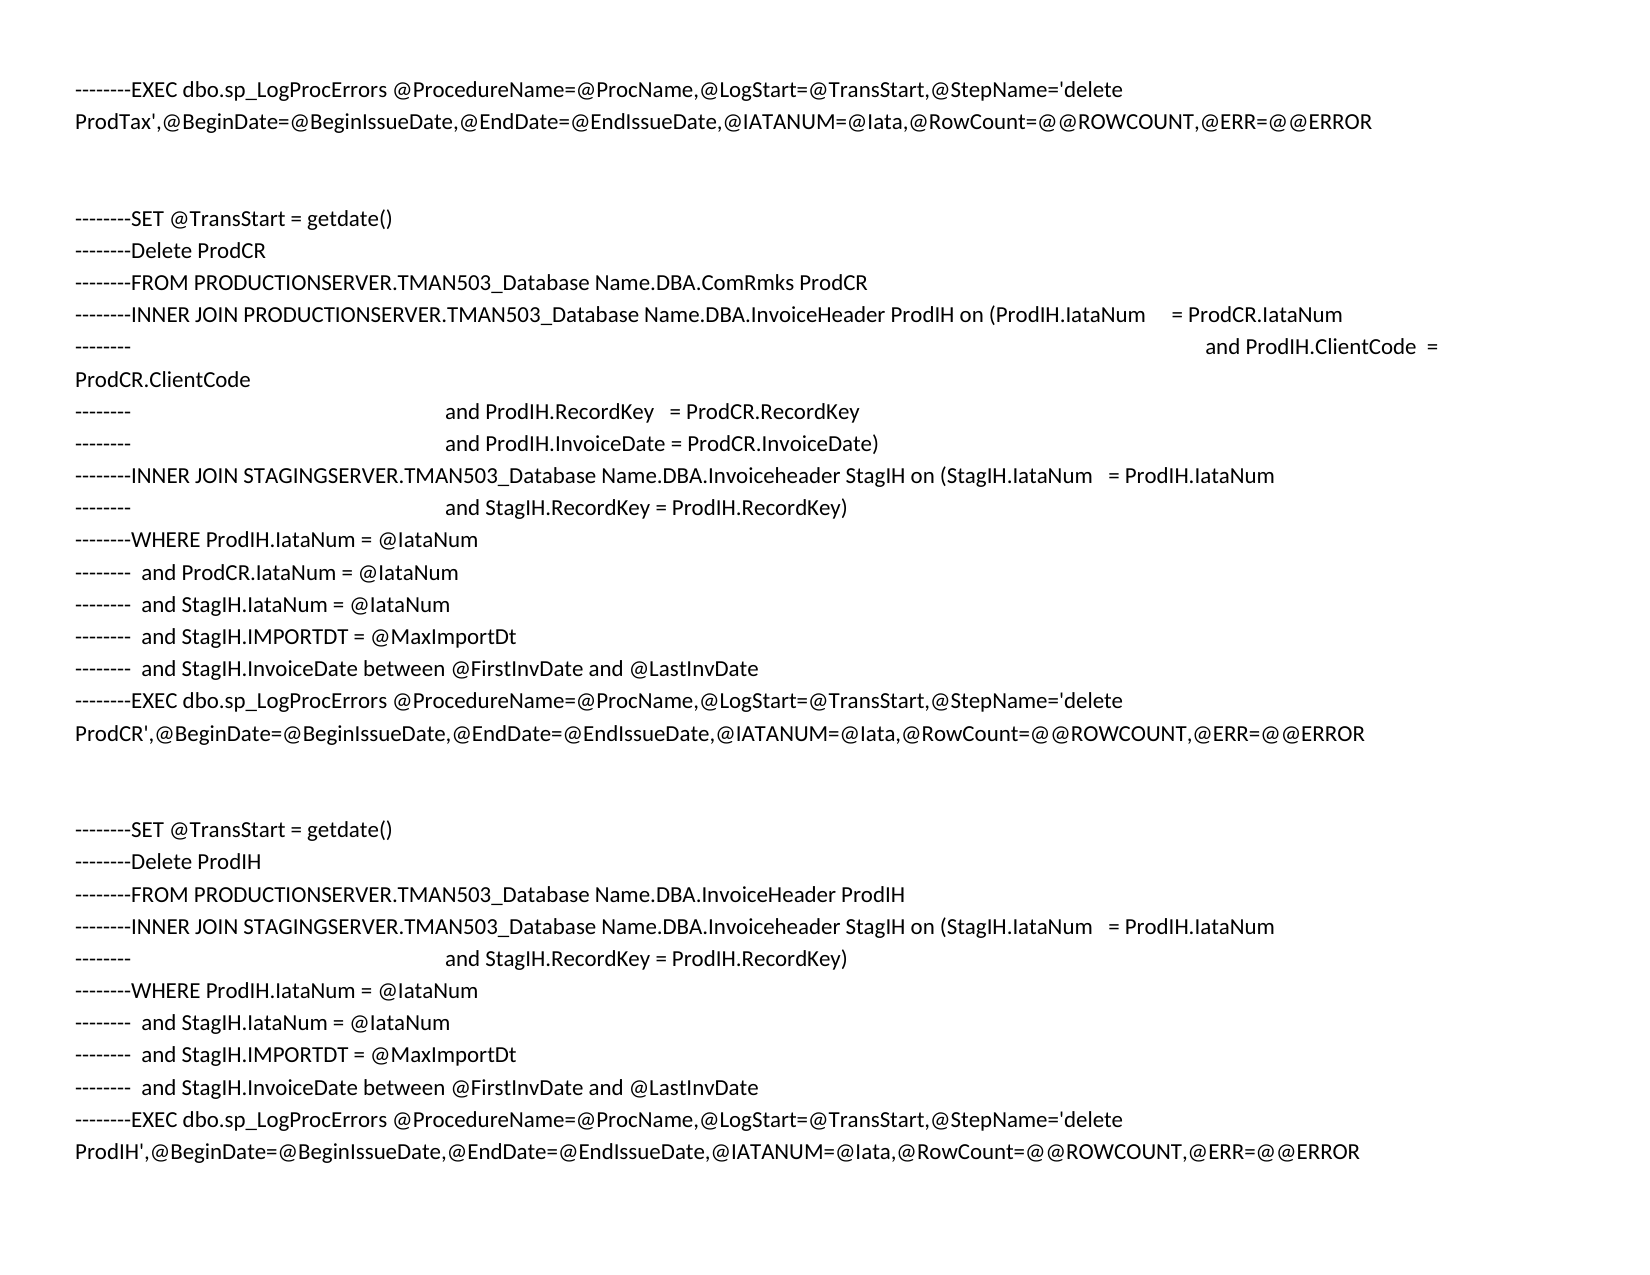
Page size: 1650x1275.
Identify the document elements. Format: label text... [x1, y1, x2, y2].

text -------- and ProdIH.InvoiceDate = ProdCR.InvoiceDate) [75, 429, 1575, 457]
text --------INNER JOIN PRODUCTIONSERVER.TMAN503_Database Name.DBA.InvoiceHeader ProdIH on (ProdIH.IataNum = ProdCR.IataNum [75, 300, 1575, 328]
text --------SET @TransStart = getdate() [75, 204, 1575, 232]
text --------EXEC dbo.sp_LogProcErrors @ProcedureName=@ProcName,@LogStart=@TransStart,@StepName='delete ProdCR',@BeginDate=@BeginIssueDate,@EndDate=@EndIssueDate,@IATANUM=@Iata,@RowCount=@@ROWCOUNT,@ERR=@@ERROR [75, 687, 1575, 747]
text --------EXEC dbo.sp_LogProcErrors @ProcedureName=@ProcName,@LogStart=@TransStart,@StepName='delete ProdIH',@BeginDate=@BeginIssueDate,@EndDate=@EndIssueDate,@IATANUM=@Iata,@RowCount=@@ROWCOUNT,@ERR=@@ERROR [75, 1105, 1575, 1165]
text --------FROM PRODUCTIONSERVER.TMAN503_Database Name.DBA.InvoiceHeader ProdIH [75, 880, 1575, 908]
text --------FROM PRODUCTIONSERVER.TMAN503_Database Name.DBA.ComRmks ProdCR [75, 268, 1575, 296]
text -------- and StagIH.RecordKey = ProdIH.RecordKey) [75, 493, 1575, 521]
text --------WHERE ProdIH.IataNum = @IataNum [75, 976, 1575, 1004]
text -------- and ProdCR.IataNum = @IataNum [75, 558, 1575, 586]
text -------- and ProdIH.RecordKey = ProdCR.RecordKey [75, 397, 1575, 425]
text --------SET @TransStart = getdate() [75, 815, 1575, 843]
text -------- and StagIH.IataNum = @IataNum [75, 590, 1575, 618]
text -------- and StagIH.IMPORTDT = @MaxImportDt [75, 1041, 1575, 1069]
text --------Delete ProdCR [75, 236, 1575, 264]
text -------- and StagIH.InvoiceDate between @FirstInvDate and @LastInvDate [75, 654, 1575, 682]
text -------- and StagIH.IMPORTDT = @MaxImportDt [75, 622, 1575, 650]
text --------Delete ProdIH [75, 847, 1575, 876]
text -------- and StagIH.InvoiceDate between @FirstInvDate and @LastInvDate [75, 1073, 1575, 1101]
text -------- and ProdIH.ClientCode = ProdCR.ClientCode [75, 332, 1575, 393]
text -------- and StagIH.RecordKey = ProdIH.RecordKey) [75, 944, 1575, 972]
text -------- and StagIH.IataNum = @IataNum [75, 1008, 1575, 1036]
text --------WHERE ProdIH.IataNum = @IataNum [75, 526, 1575, 554]
text --------EXEC dbo.sp_LogProcErrors @ProcedureName=@ProcName,@LogStart=@TransStart,@StepName='delete ProdTax',@BeginDate=@BeginIssueDate,@EndDate=@EndIssueDate,@IATANUM=@Iata,@RowCount=@@ROWCOUNT,@ERR=@@ERROR [75, 75, 1575, 135]
text --------INNER JOIN STAGINGSERVER.TMAN503_Database Name.DBA.Invoiceheader StagIH on (StagIH.IataNum = ProdIH.IataNum [75, 912, 1575, 940]
text --------INNER JOIN STAGINGSERVER.TMAN503_Database Name.DBA.Invoiceheader StagIH on (StagIH.IataNum = ProdIH.IataNum [75, 461, 1575, 489]
